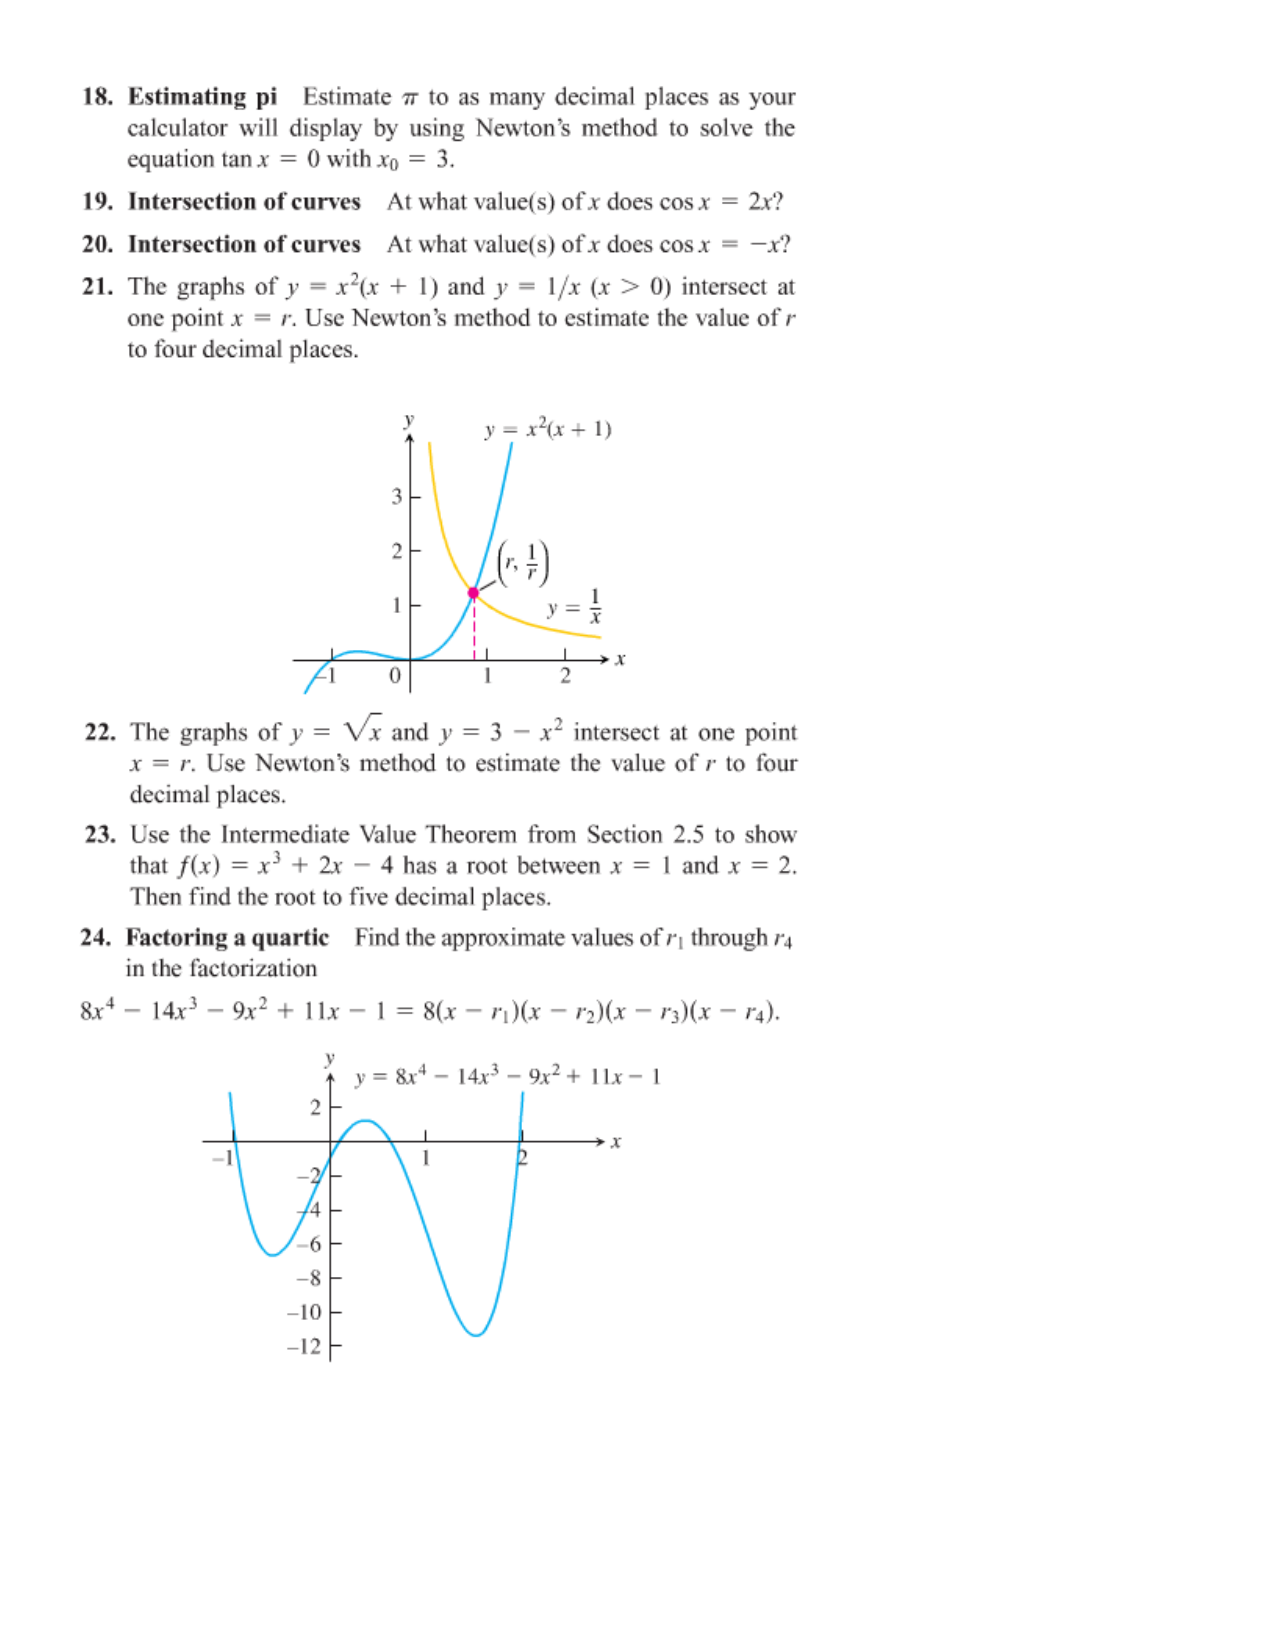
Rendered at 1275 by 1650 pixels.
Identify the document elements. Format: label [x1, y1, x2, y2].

picture [75, 75, 807, 707]
picture [75, 920, 797, 1367]
picture [75, 710, 808, 917]
